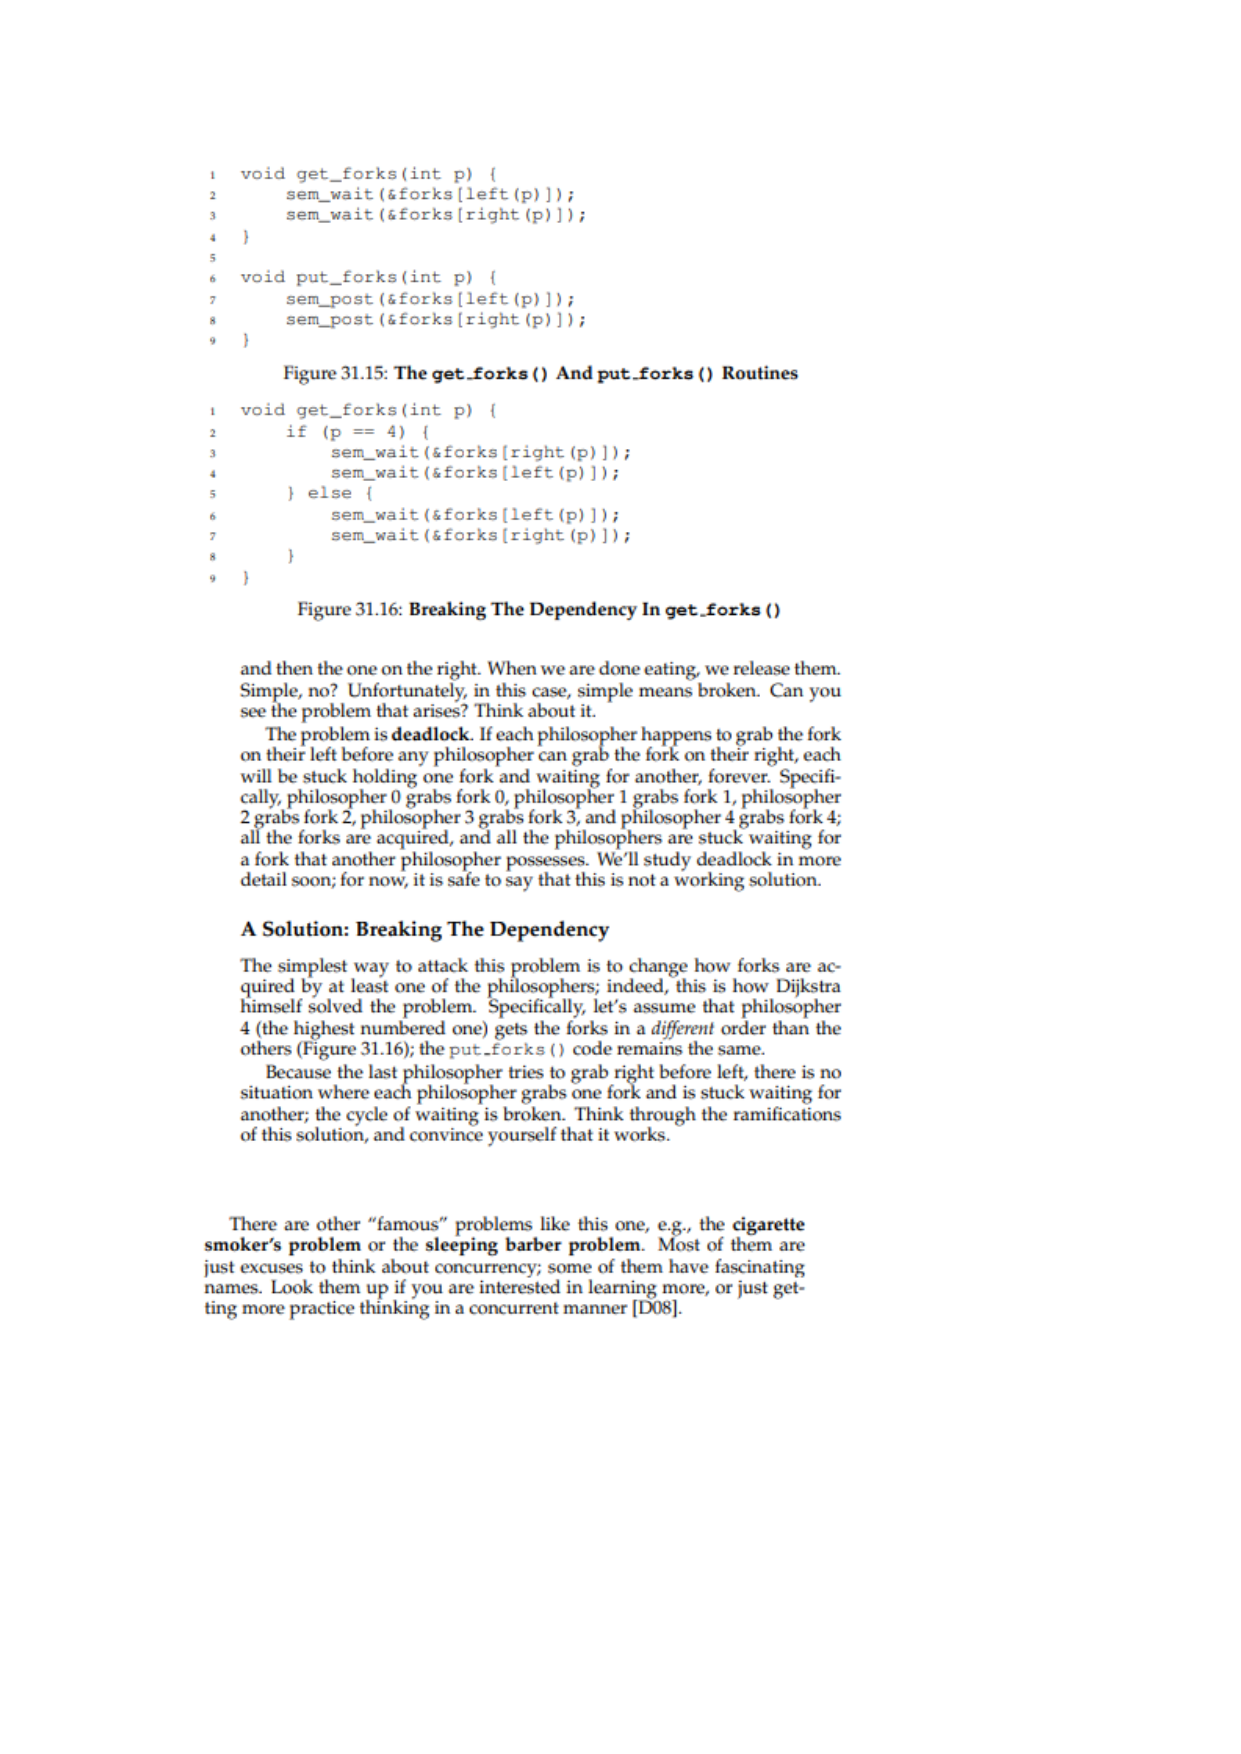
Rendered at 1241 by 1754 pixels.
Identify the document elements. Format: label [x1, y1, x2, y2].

picture [187, 151, 904, 1166]
picture [187, 1199, 836, 1333]
